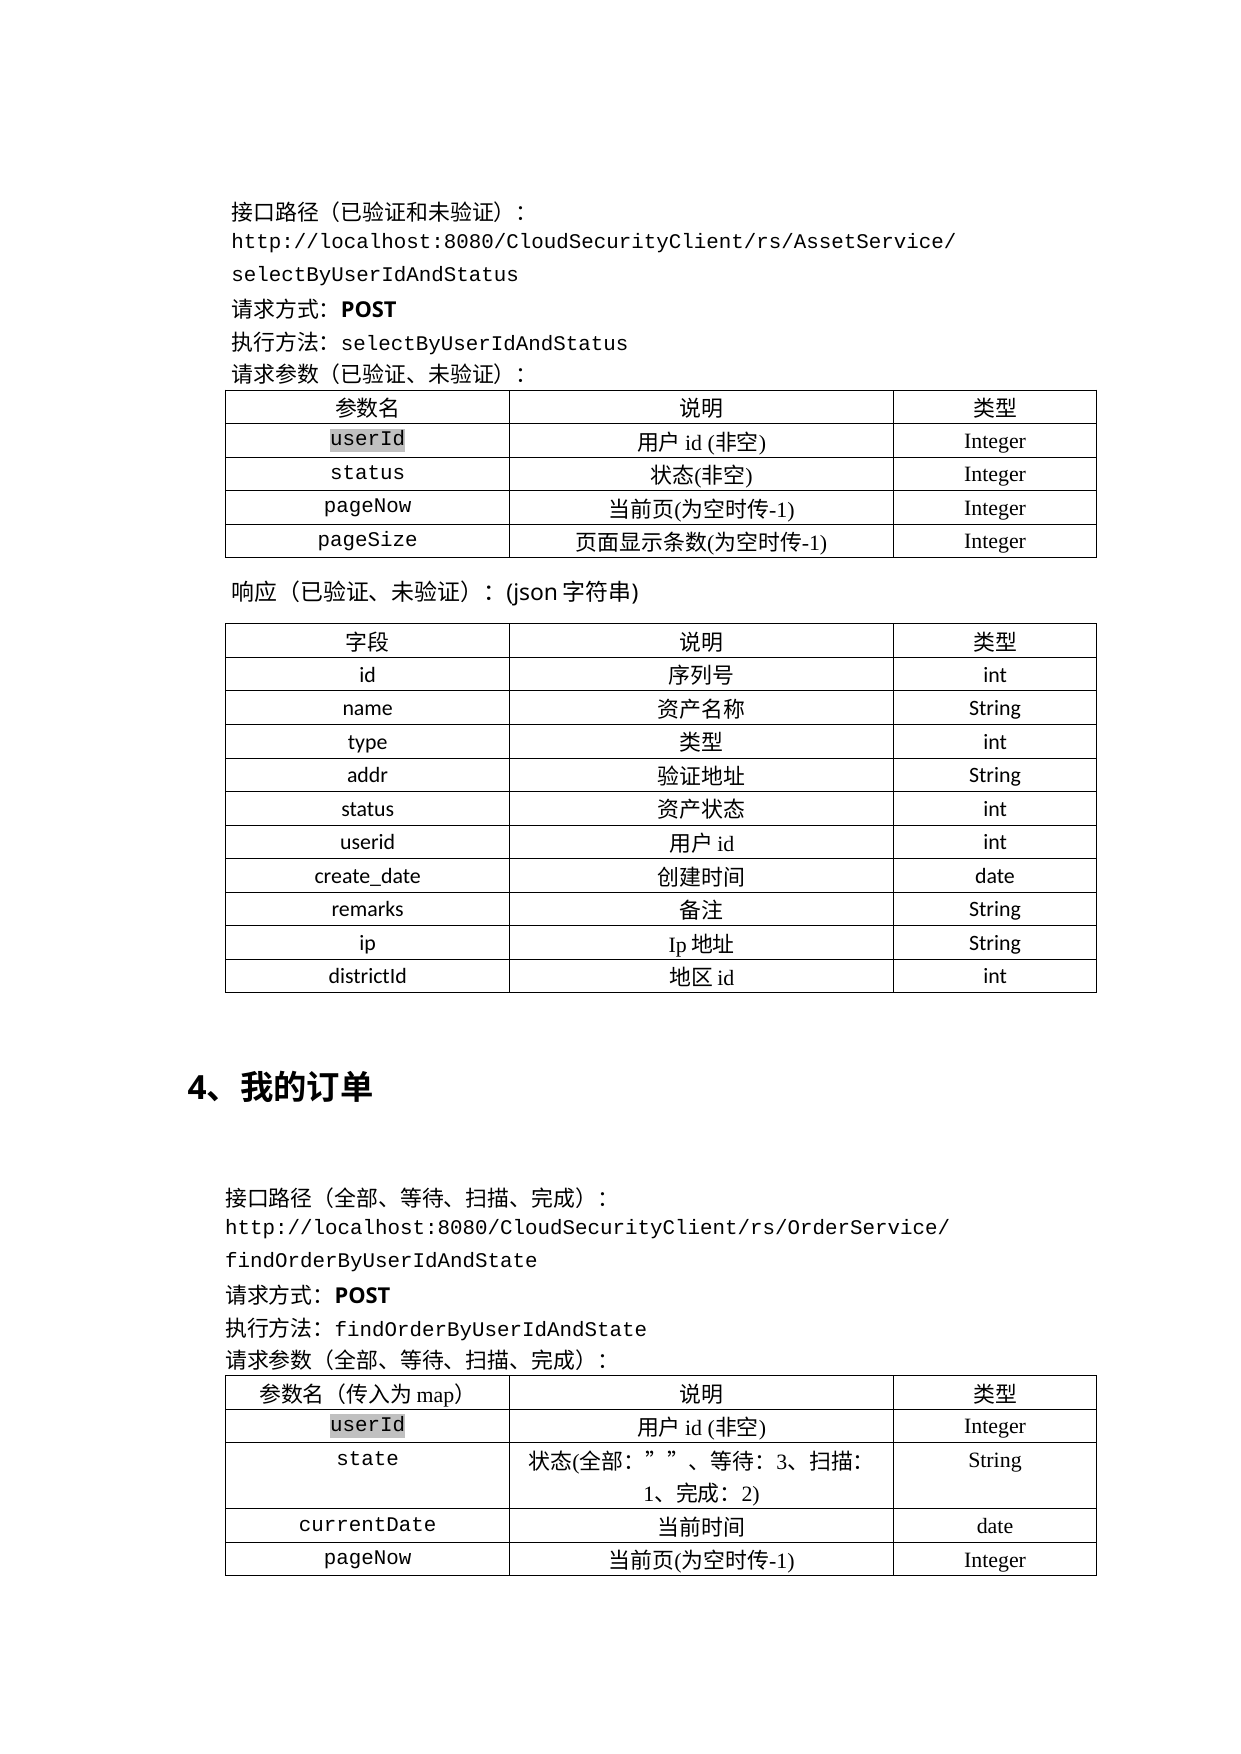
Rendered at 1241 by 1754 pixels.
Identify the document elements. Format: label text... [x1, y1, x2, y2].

table_cell status [226, 458, 509, 490]
table_cell int [894, 960, 1096, 992]
table_cell create_date [226, 859, 509, 892]
table_header 字段 [226, 624, 509, 657]
text 响应（已验证、未验证）：(json字符串) [187, 558, 1053, 623]
text 请求方式：POST [187, 1278, 1053, 1310]
table_header 类型 [894, 624, 1096, 657]
table_cell Integer [894, 458, 1096, 490]
table_cell int [894, 725, 1096, 757]
table_cell Integer [894, 1410, 1096, 1442]
table_cell state [226, 1443, 509, 1508]
table_cell 备注 [510, 893, 893, 925]
table_cell int [894, 826, 1096, 858]
table_cell 状态(非空) [510, 458, 893, 490]
table_cell date [894, 859, 1096, 892]
table_cell String [894, 691, 1096, 724]
table_cell 用户id (非空) [510, 424, 893, 457]
table_cell Integer [894, 525, 1096, 557]
table_cell Integer [894, 491, 1096, 524]
table_cell int [894, 792, 1096, 824]
table_header 参数名 [226, 391, 509, 423]
table_cell 验证地址 [510, 759, 893, 791]
table_cell Integer [894, 1543, 1096, 1575]
table_cell String [894, 1443, 1096, 1508]
subtitle 4、我的订单 [187, 1053, 1053, 1118]
table_cell userId [226, 424, 509, 457]
table_cell 当前页(为空时传-1) [510, 491, 893, 524]
table_cell currentDate [226, 1509, 509, 1542]
table_cell addr [226, 759, 509, 791]
table_cell ip [226, 926, 509, 959]
text 执行方法：findOrderByUserIdAndState [187, 1310, 1053, 1343]
table_cell 状态(全部：””、等待：3、扫描：1、完成：2) [510, 1443, 893, 1508]
table_cell String [894, 759, 1096, 791]
table_cell name [226, 691, 509, 724]
text 请求参数（已验证、未验证）： [187, 357, 1053, 389]
table_cell date [894, 1509, 1096, 1542]
table_cell id [226, 658, 509, 690]
table_cell String [894, 926, 1096, 959]
table_cell 资产名称 [510, 691, 893, 724]
table_cell Ip地址 [510, 926, 893, 959]
text 接口路径（全部、等待、扫描、完成）： [187, 1180, 1053, 1213]
table_header 参数名（传入为map） [226, 1376, 509, 1409]
text 请求参数（全部、等待、扫描、完成）： [225, 1343, 1053, 1375]
table_cell 用户id [510, 826, 893, 858]
text 执行方法：selectByUserIdAndStatus [231, 324, 1053, 357]
text http://localhost:8080/CloudSecurityClient/rs/AssetService/ selectByUserIdAndStatus [231, 227, 1053, 292]
table_cell pageSize [226, 525, 509, 557]
table_header 类型 [894, 1376, 1096, 1409]
table_cell String [894, 893, 1096, 925]
table_cell status [226, 792, 509, 824]
table_header 说明 [510, 624, 893, 657]
text 接口路径（已验证和未验证）： [231, 194, 1053, 227]
table_cell type [226, 725, 509, 757]
table_header 说明 [510, 1376, 893, 1409]
table_cell 地区id [510, 960, 893, 992]
table_cell 当前页(为空时传-1) [510, 1543, 893, 1575]
table_cell districtId [226, 960, 509, 992]
table_header 说明 [510, 391, 893, 423]
table_cell 当前时间 [510, 1509, 893, 1542]
table_cell 页面显示条数(为空时传-1) [510, 525, 893, 557]
table_cell userId [226, 1410, 509, 1442]
table_cell pageNow [226, 491, 509, 524]
table_cell Integer [894, 424, 1096, 457]
table_cell 资产状态 [510, 792, 893, 824]
table_cell pageNow [226, 1543, 509, 1575]
table_header 类型 [894, 391, 1096, 423]
table_cell 序列号 [510, 658, 893, 690]
table_cell userid [226, 826, 509, 858]
text 请求方式：POST [231, 292, 1053, 324]
table_cell int [894, 658, 1096, 690]
text http://localhost:8080/CloudSecurityClient/rs/OrderService/ findOrderByUserIdAndState [225, 1213, 1053, 1278]
table_cell 创建时间 [510, 859, 893, 892]
table_cell 类型 [510, 725, 893, 757]
table_cell remarks [226, 893, 509, 925]
table_cell 用户id (非空) [510, 1410, 893, 1442]
